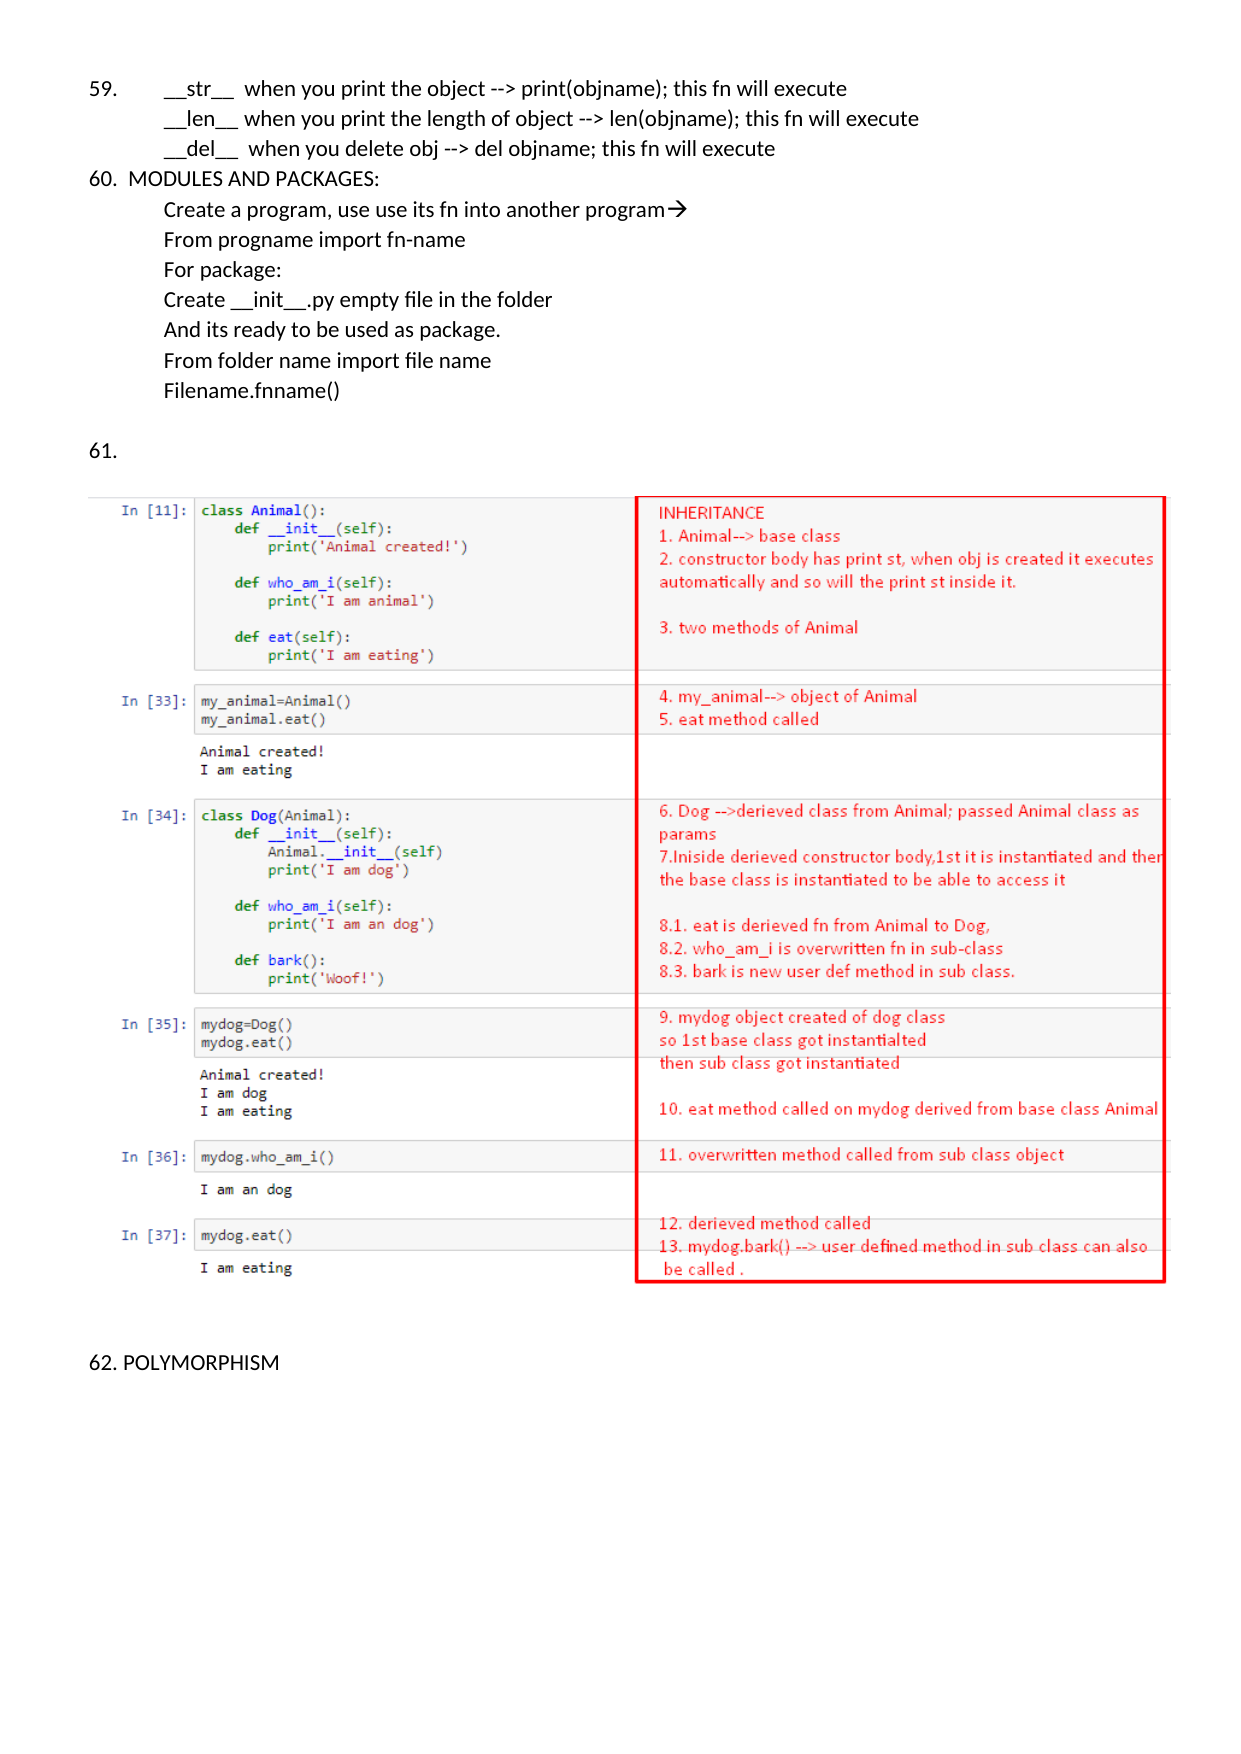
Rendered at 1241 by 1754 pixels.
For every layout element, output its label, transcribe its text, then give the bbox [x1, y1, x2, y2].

text 61. [89, 436, 1181, 464]
text __del__ when you delete obj --> del objname; this fn will execute [89, 134, 1181, 162]
text Create __init__.py empty file in the folder [89, 285, 1181, 313]
text __len__ when you print the length of object --> len(objname); this fn will execute [89, 104, 1181, 132]
text From progname import fn-name [89, 225, 1181, 253]
text And its ready to be used as package. [89, 316, 1181, 343]
text Filename.fnname() [164, 376, 1181, 404]
text From folder name import file name [164, 346, 1181, 374]
text 60. MODULES AND PACKAGES: [89, 164, 1181, 192]
text 62. POLYMORPHISM [89, 1348, 1181, 1376]
text 59. __str__ when you print the object --> print(objname); this fn will execute [89, 74, 1181, 102]
picture [88, 496, 1171, 1286]
text For package: [89, 255, 1181, 283]
text Create a program, use use its fn into another program [89, 195, 1181, 223]
